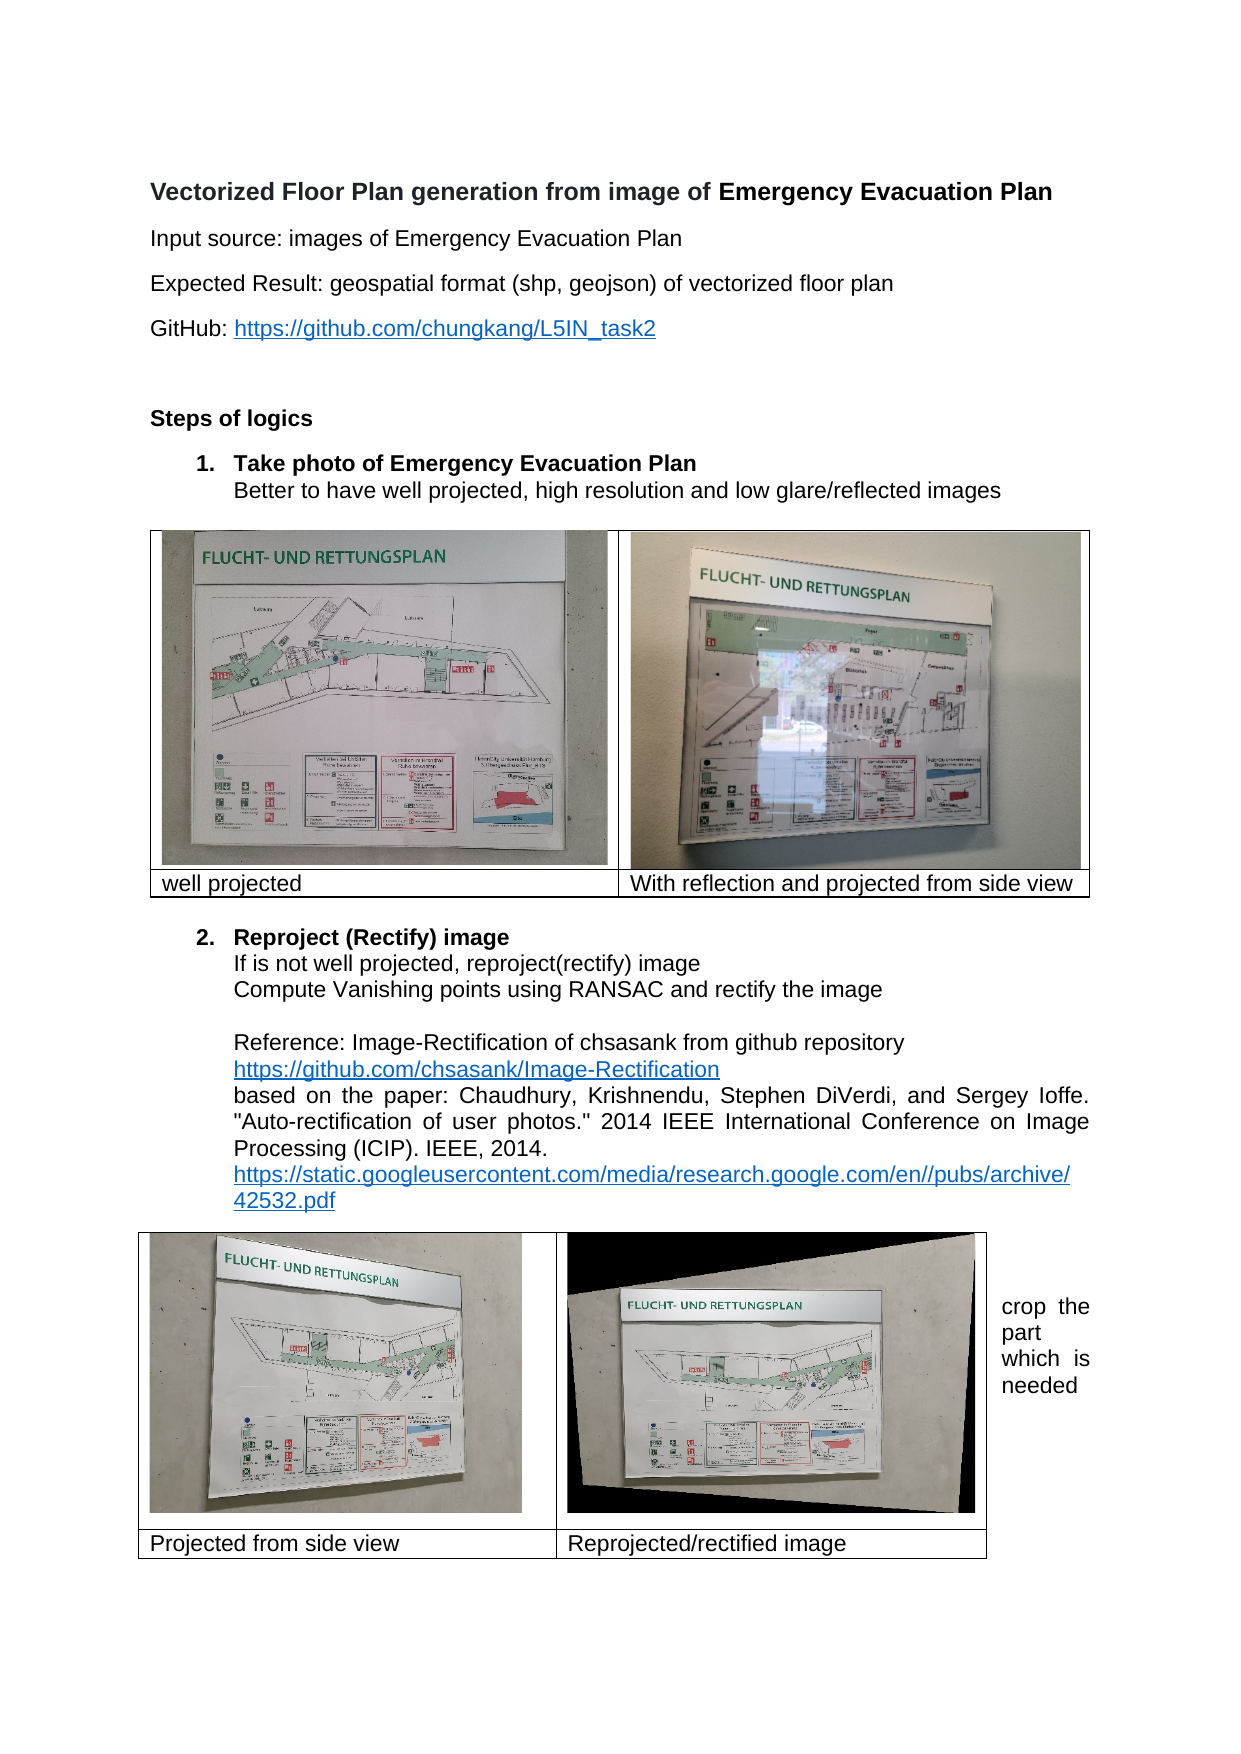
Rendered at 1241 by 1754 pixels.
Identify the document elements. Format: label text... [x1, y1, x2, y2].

text Compute Vanishing points using RANSAC and rectify the image [150, 976, 1090, 1003]
table_header [619, 531, 630, 869]
picture [161, 530, 608, 865]
picture [631, 532, 1080, 869]
text Input source: images of Emergency Evacuation Plan [150, 225, 1090, 251]
text Better to have well projected, high resolution and low glare/reflected images [150, 477, 1090, 503]
text based on the paper: Chaudhury, Krishnendu, Stephen DiVerdi, and Sergey Ioffe. "Auto-rectification of user photos." 2014 IEEE International Conference on Image Processing (ICIP). IEEE, 2014. [233, 1082, 1090, 1161]
picture [149, 1233, 522, 1513]
text https://github.com/chsasank/Image-Rectification [150, 1056, 1090, 1082]
table_cell With reflection and projected from side view [619, 870, 1089, 896]
text GitHub: https://github.com/chungkang/L5IN_task2 [150, 315, 1090, 341]
list Reproject (Rectify) image [196, 924, 1090, 950]
text Expected Result: geospatial format (shp, geojson) of vectorized floor plan [150, 270, 1090, 296]
table_cell Projected from side view [139, 1530, 556, 1558]
text crop the part which is needed [987, 1266, 1090, 1398]
text Vectorized Floor Plan generation from image of Emergency Evacuation Plan [718, 177, 1090, 206]
table_cell Reprojected/rectified image [557, 1530, 986, 1558]
table_header [151, 531, 618, 869]
text Reference: Image-Rectification of chsasank from github repository [150, 1029, 1090, 1056]
list Take photo of Emergency Evacuation Plan [196, 450, 1090, 477]
text https://static.googleusercontent.com/media/research.google.com/en//pubs/archive/42532.pdf [233, 1161, 1090, 1214]
text If is not well projected, reproject(rectify) image [233, 950, 1090, 976]
picture [567, 1233, 976, 1513]
table_header [139, 1233, 556, 1528]
text Steps of logics [150, 405, 1090, 432]
table_header [557, 1233, 986, 1528]
table_header [1081, 531, 1089, 869]
table_cell well projected [151, 870, 618, 896]
